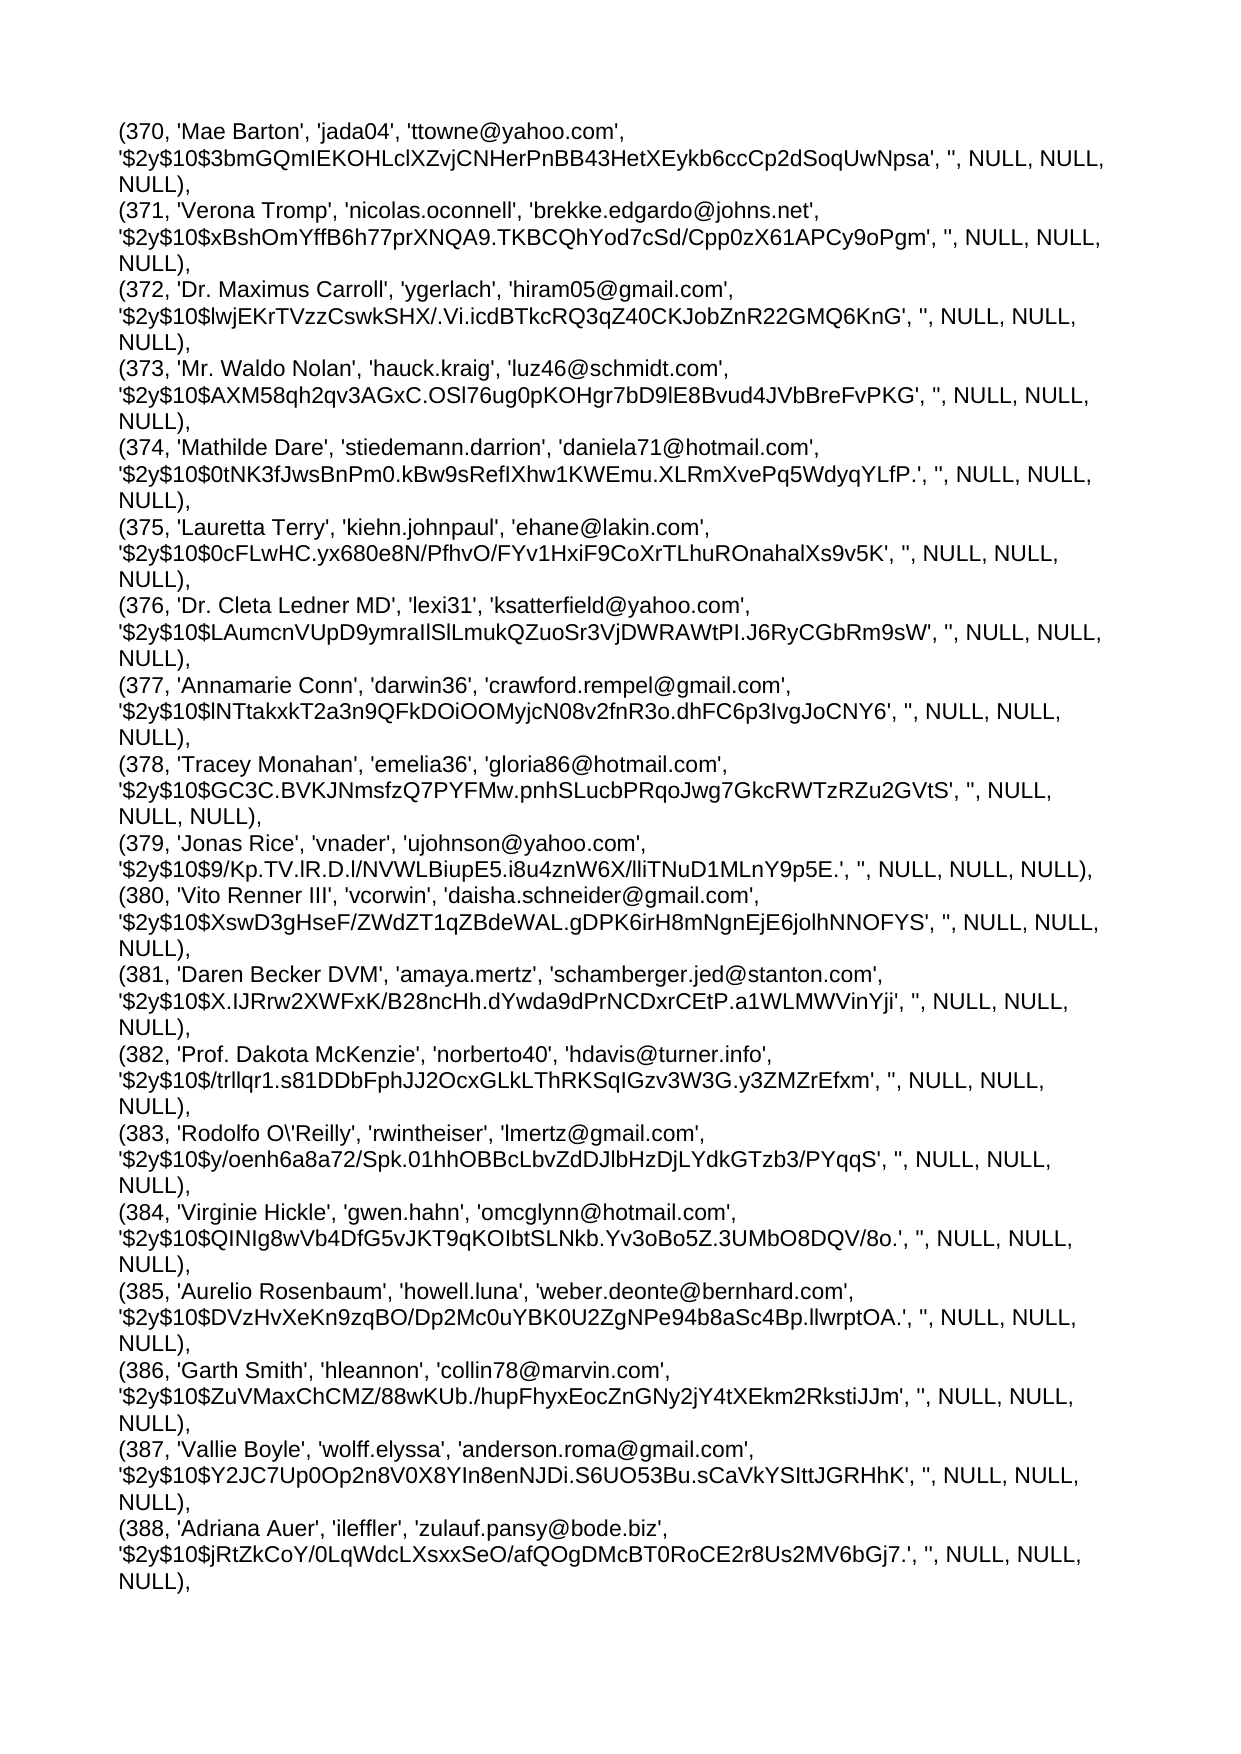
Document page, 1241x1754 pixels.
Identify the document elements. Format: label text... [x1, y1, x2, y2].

text (382, 'Prof. Dakota McKenzie', 'norberto40', 'hdavis@turner.info', '$2y$10$/trllqr1.s81DDbFphJJ2OcxGLkLThRKSqIGzv3W3G.y3ZMZrEfxm', '', NULL, NULL, NULL), [118, 1041, 1122, 1119]
text (376, 'Dr. Cleta Ledner MD', 'lexi31', 'ksatterfield@yahoo.com', '$2y$10$LAumcnVUpD9ymraIlSlLmukQZuoSr3VjDWRAWtPI.J6RyCGbRm9sW', '', NULL, NULL, NULL), [118, 592, 1122, 672]
text (381, 'Daren Becker DVM', 'amaya.mertz', 'schamberger.jed@stanton.com', '$2y$10$X.IJRrw2XWFxK/B28ncHh.dYwda9dPrNCDxrCEtP.a1WLMWVinYji', '', NULL, NULL, NULL), [118, 961, 1122, 1041]
text (373, 'Mr. Waldo Nolan', 'hauck.kraig', 'luz46@schmidt.com', '$2y$10$AXM58qh2qv3AGxC.OSl76ug0pKOHgr7bD9lE8Bvud4JVbBreFvPKG', '', NULL, NULL, NULL), [118, 355, 1122, 434]
text (372, 'Dr. Maximus Carroll', 'ygerlach', 'hiram05@gmail.com', '$2y$10$lwjEKrTVzzCswkSHX/.Vi.icdBTkcRQ3qZ40CKJobZnR22GMQ6KnG', '', NULL, NULL, NULL), [118, 276, 1122, 355]
text (377, 'Annamarie Conn', 'darwin36', 'crawford.rempel@gmail.com', '$2y$10$lNTtakxkT2a3n9QFkDOiOOMyjcN08v2fnR3o.dhFC6p3IvgJoCNY6', '', NULL, NULL, NULL), [118, 672, 1122, 751]
text (380, 'Vito Renner III', 'vcorwin', 'daisha.schneider@gmail.com', '$2y$10$XswD3gHseF/ZWdZT1qZBdeWAL.gDPK6irH8mNgnEjE6jolhNNOFYS', '', NULL, NULL, NULL), [118, 882, 1122, 961]
text (383, 'Rodolfo O\'Reilly', 'rwintheiser', 'lmertz@gmail.com', '$2y$10$y/oenh6a8a72/Spk.01hhOBBcLbvZdDJlbHzDjLYdkGTzb3/PYqqS', '', NULL, NULL, NULL), [118, 1119, 1122, 1199]
text (379, 'Jonas Rice', 'vnader', 'ujohnson@yahoo.com', '$2y$10$9/Kp.TV.lR.D.l/NVWLBiupE5.i8u4znW6X/lliTNuD1MLnY9p5E.', '', NULL, NULL, NULL), [118, 830, 1122, 882]
text (371, 'Verona Tromp', 'nicolas.oconnell', 'brekke.edgardo@johns.net', '$2y$10$xBshOmYffB6h77prXNQA9.TKBCQhYod7cSd/Cpp0zX61APCy9oPgm', '', NULL, NULL, NULL), [118, 197, 1122, 276]
text (370, 'Mae Barton', 'jada04', 'ttowne@yahoo.com', '$2y$10$3bmGQmIEKOHLclXZvjCNHerPnBB43HetXEykb6ccCp2dSoqUwNpsa', '', NULL, NULL, NULL), [118, 118, 1122, 197]
text (385, 'Aurelio Rosenbaum', 'howell.luna', 'weber.deonte@bernhard.com', '$2y$10$DVzHvXeKn9zqBO/Dp2Mc0uYBK0U2ZgNPe94b8aSc4Bp.llwrptOA.', '', NULL, NULL, NULL), [118, 1278, 1122, 1357]
text (386, 'Garth Smith', 'hleannon', 'collin78@marvin.com', '$2y$10$ZuVMaxChCMZ/88wKUb./hupFhyxEocZnGNy2jY4tXEkm2RkstiJJm', '', NULL, NULL, NULL), [118, 1357, 1122, 1436]
text (388, 'Adriana Auer', 'ileffler', 'zulauf.pansy@bode.biz', '$2y$10$jRtZkCoY/0LqWdcLXsxxSeO/afQOgDMcBT0RoCE2r8Us2MV6bGj7.', '', NULL, NULL, NULL), [118, 1515, 1122, 1594]
text (375, 'Lauretta Terry', 'kiehn.johnpaul', 'ehane@lakin.com', '$2y$10$0cFLwHC.yx680e8N/PfhvO/FYv1HxiF9CoXrTLhuROnahalXs9v5K', '', NULL, NULL, NULL), [118, 513, 1122, 592]
text (378, 'Tracey Monahan', 'emelia36', 'gloria86@hotmail.com', '$2y$10$GC3C.BVKJNmsfzQ7PYFMw.pnhSLucbPRqoJwg7GkcRWTzRZu2GVtS', '', NULL, NULL, NULL), [118, 751, 1122, 830]
text (387, 'Vallie Boyle', 'wolff.elyssa', 'anderson.roma@gmail.com', '$2y$10$Y2JC7Up0Op2n8V0X8YIn8enNJDi.S6UO53Bu.sCaVkYSIttJGRHhK', '', NULL, NULL, NULL), [118, 1436, 1122, 1515]
text (374, 'Mathilde Dare', 'stiedemann.darrion', 'daniela71@hotmail.com', '$2y$10$0tNK3fJwsBnPm0.kBw9sRefIXhw1KWEmu.XLRmXvePq5WdyqYLfP.', '', NULL, NULL, NULL), [118, 434, 1122, 513]
text (384, 'Virginie Hickle', 'gwen.hahn', 'omcglynn@hotmail.com', '$2y$10$QINIg8wVb4DfG5vJKT9qKOIbtSLNkb.Yv3oBo5Z.3UMbO8DQV/8o.', '', NULL, NULL, NULL), [118, 1199, 1122, 1278]
